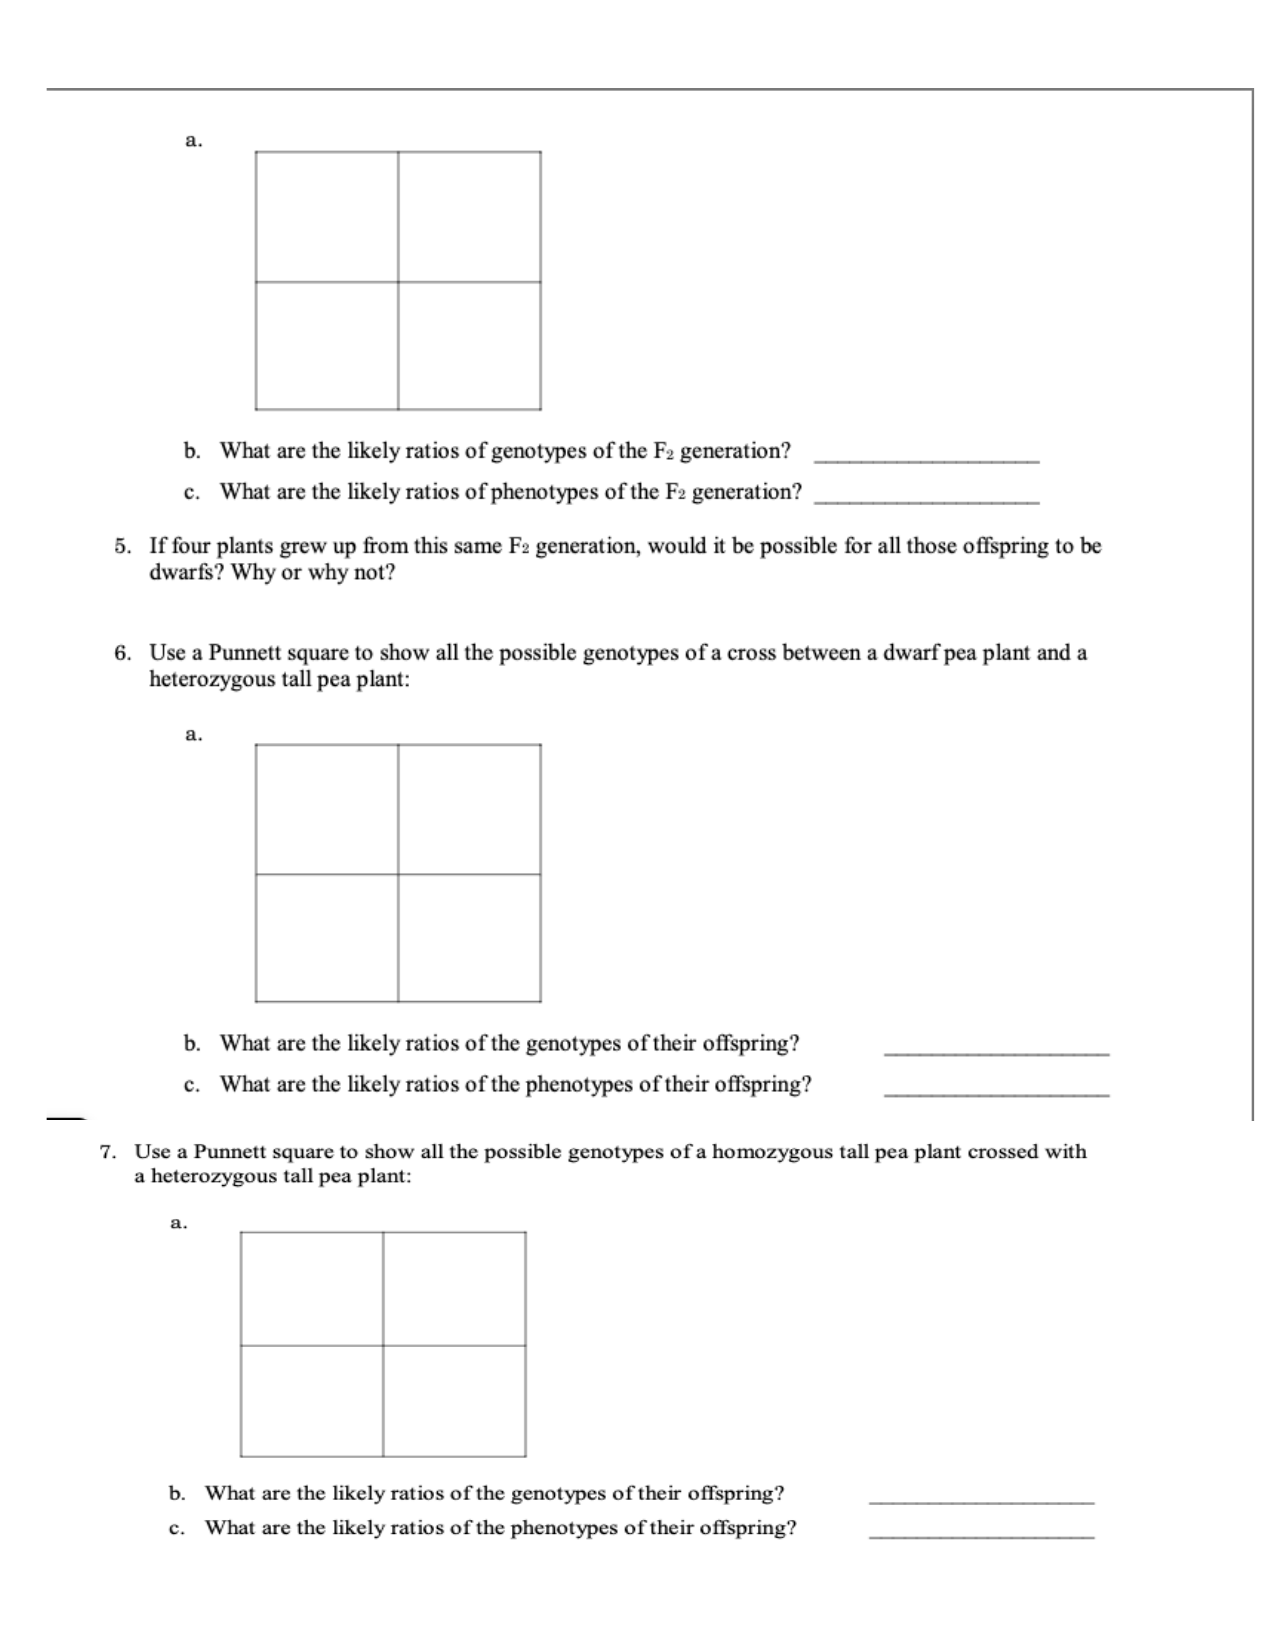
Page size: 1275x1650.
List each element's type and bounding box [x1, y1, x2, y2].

picture [28, 88, 1255, 1584]
